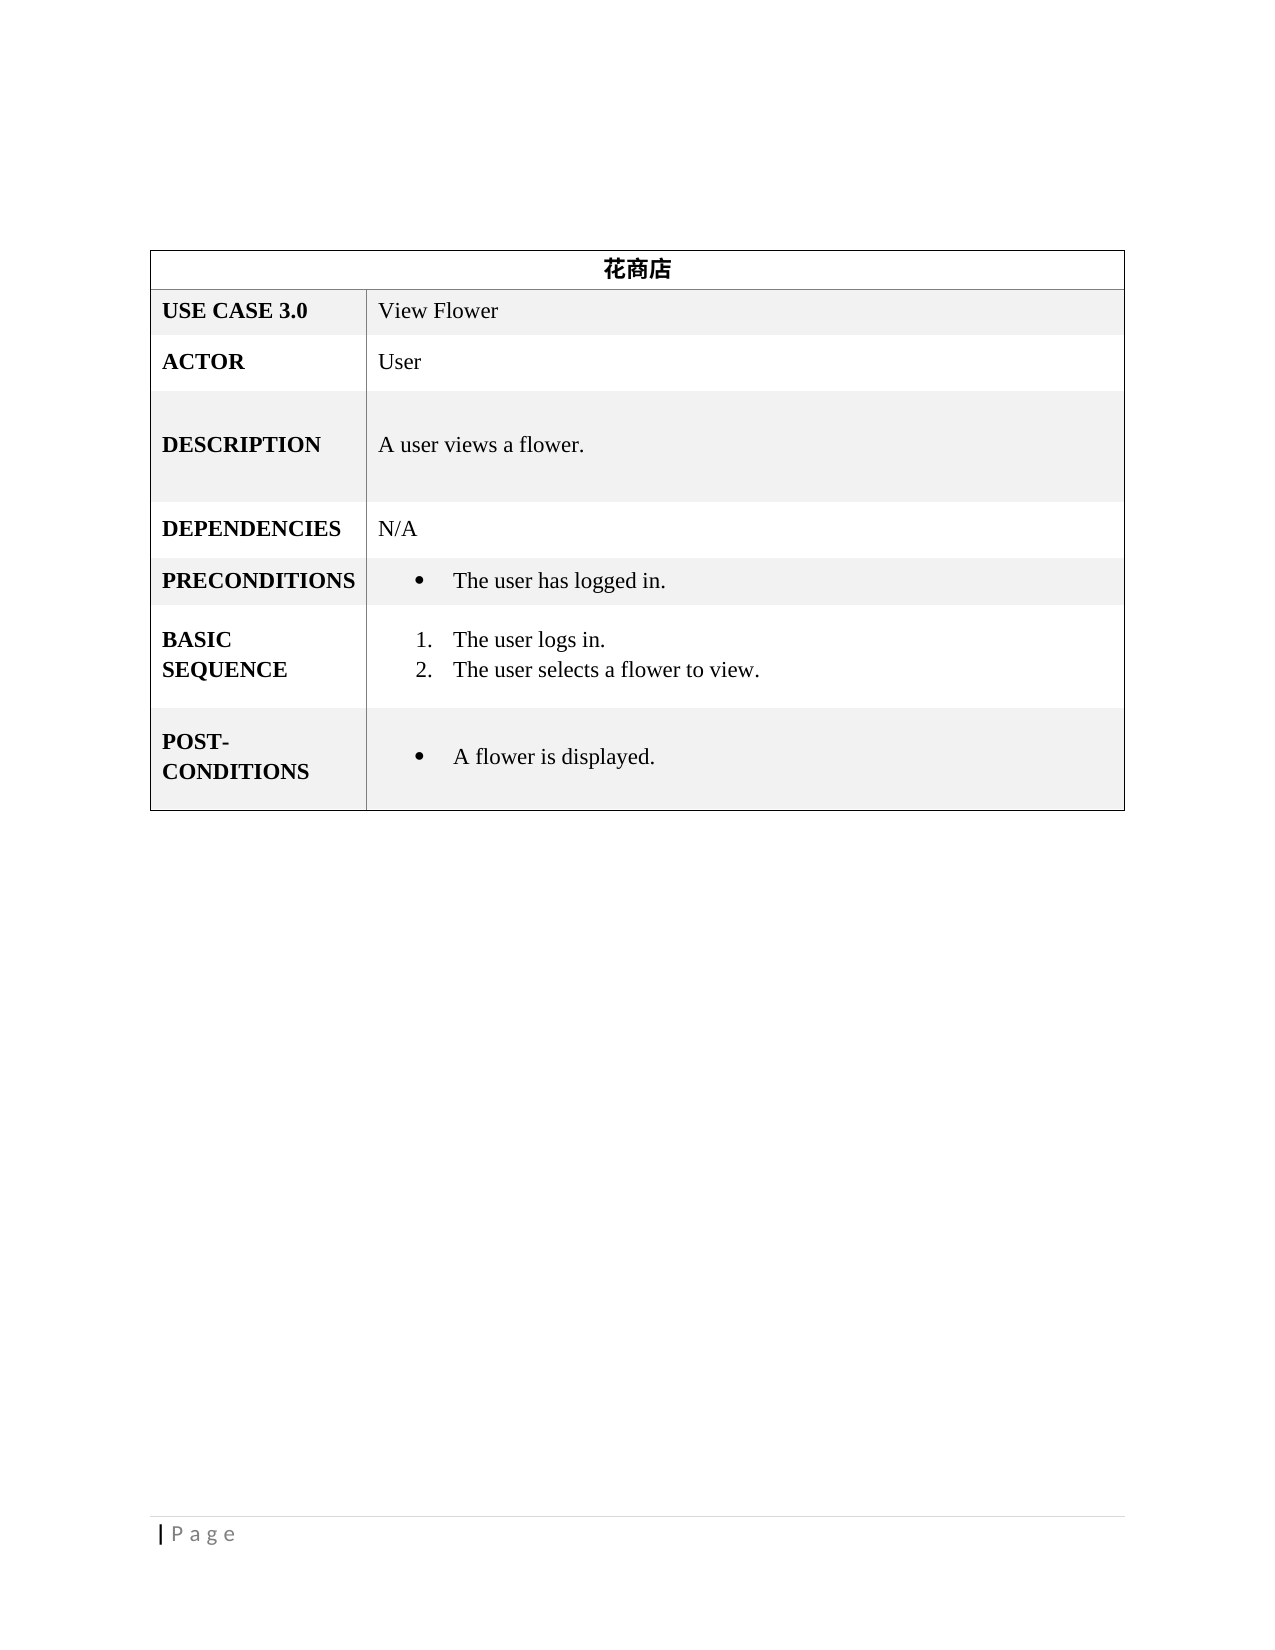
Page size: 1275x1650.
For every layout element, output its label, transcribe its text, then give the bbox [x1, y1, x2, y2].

table_cell The user logs in. The user selects a flower to view. [367, 605, 1124, 707]
table_cell Dependencies [151, 502, 366, 558]
table_cell A flower is displayed. [367, 708, 1124, 809]
table_cell N/A [367, 502, 1124, 558]
table_cell View Flower [367, 290, 1124, 335]
table_cell The user has logged in. [367, 558, 1124, 605]
table_cell Basic Sequence [151, 605, 366, 707]
table_cell Actor [151, 335, 366, 391]
table_cell A user views a flower. [367, 391, 1124, 502]
table_header 花商店 [151, 251, 1124, 288]
table_cell User [367, 335, 1124, 391]
table_cell Use Case 3.0 [151, 290, 366, 335]
table_cell Description [151, 391, 366, 502]
table_cell Preconditions [151, 558, 366, 605]
table_cell Post-COnditions [151, 708, 366, 809]
